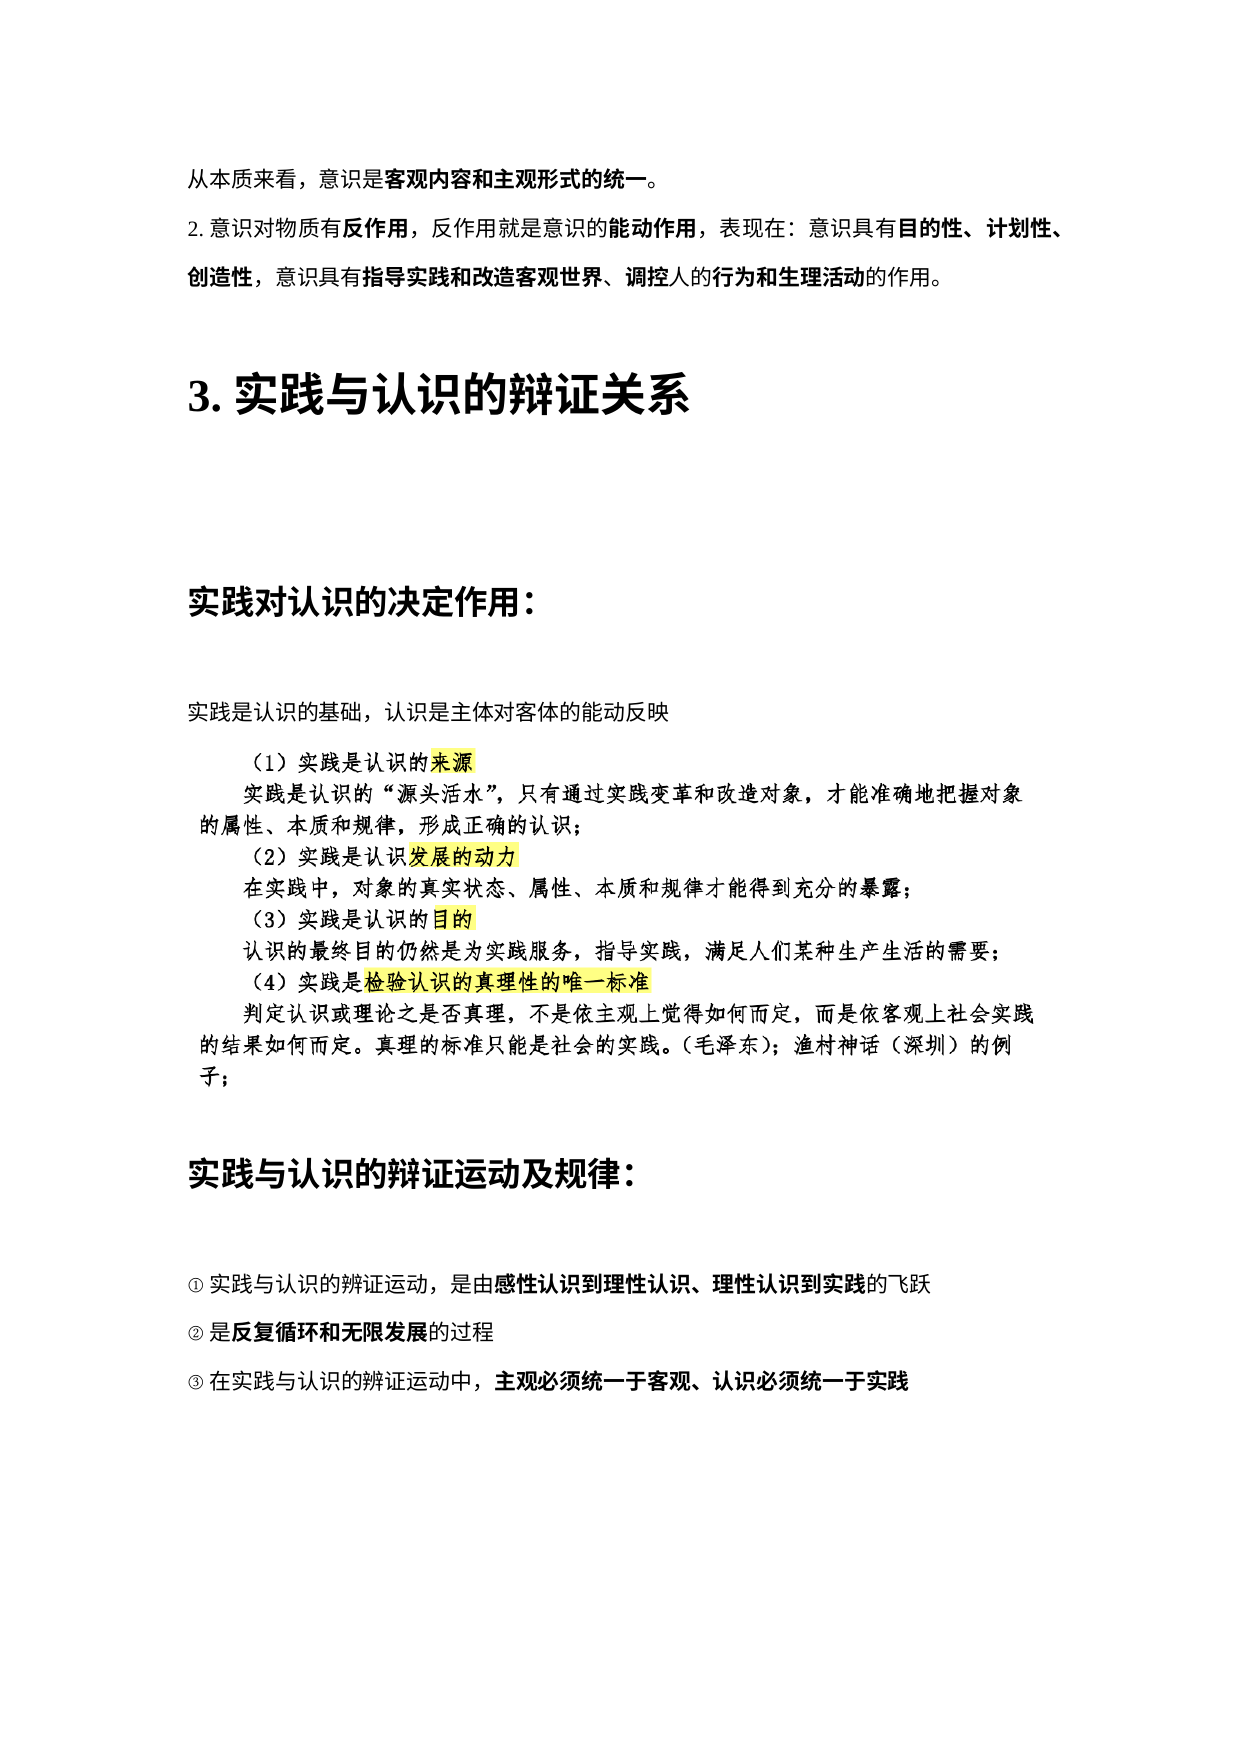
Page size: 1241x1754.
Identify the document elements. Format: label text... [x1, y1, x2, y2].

subtitle 实践与认识的辩证运动及规律： [187, 1140, 1053, 1205]
subtitle 实践与认识的辩证关系 [187, 343, 1053, 440]
text 实践是认识的基础，认识是主体对客体的能动反映 [187, 694, 1053, 727]
list 实践与认识的辨证运动，是由感性认识到理性认识、理性认识到实践的飞跃 [187, 1267, 1053, 1299]
subtitle 实践对认识的决定作用： [187, 567, 1053, 632]
list 在实践与认识的辨证运动中，主观必须统一于客观、认识必须统一于实践 [187, 1363, 1053, 1396]
list 意识对物质有反作用，反作用就是意识的能动作用，表现在：意识具有目的性、计划性、创造性，意识具有指导实践和改造客观世界、调控人的行为和生理活动的作用。 [187, 210, 1053, 292]
picture [187, 742, 1052, 1099]
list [187, 162, 1053, 194]
list 是反复循环和无限发展的过程 [187, 1315, 1053, 1347]
